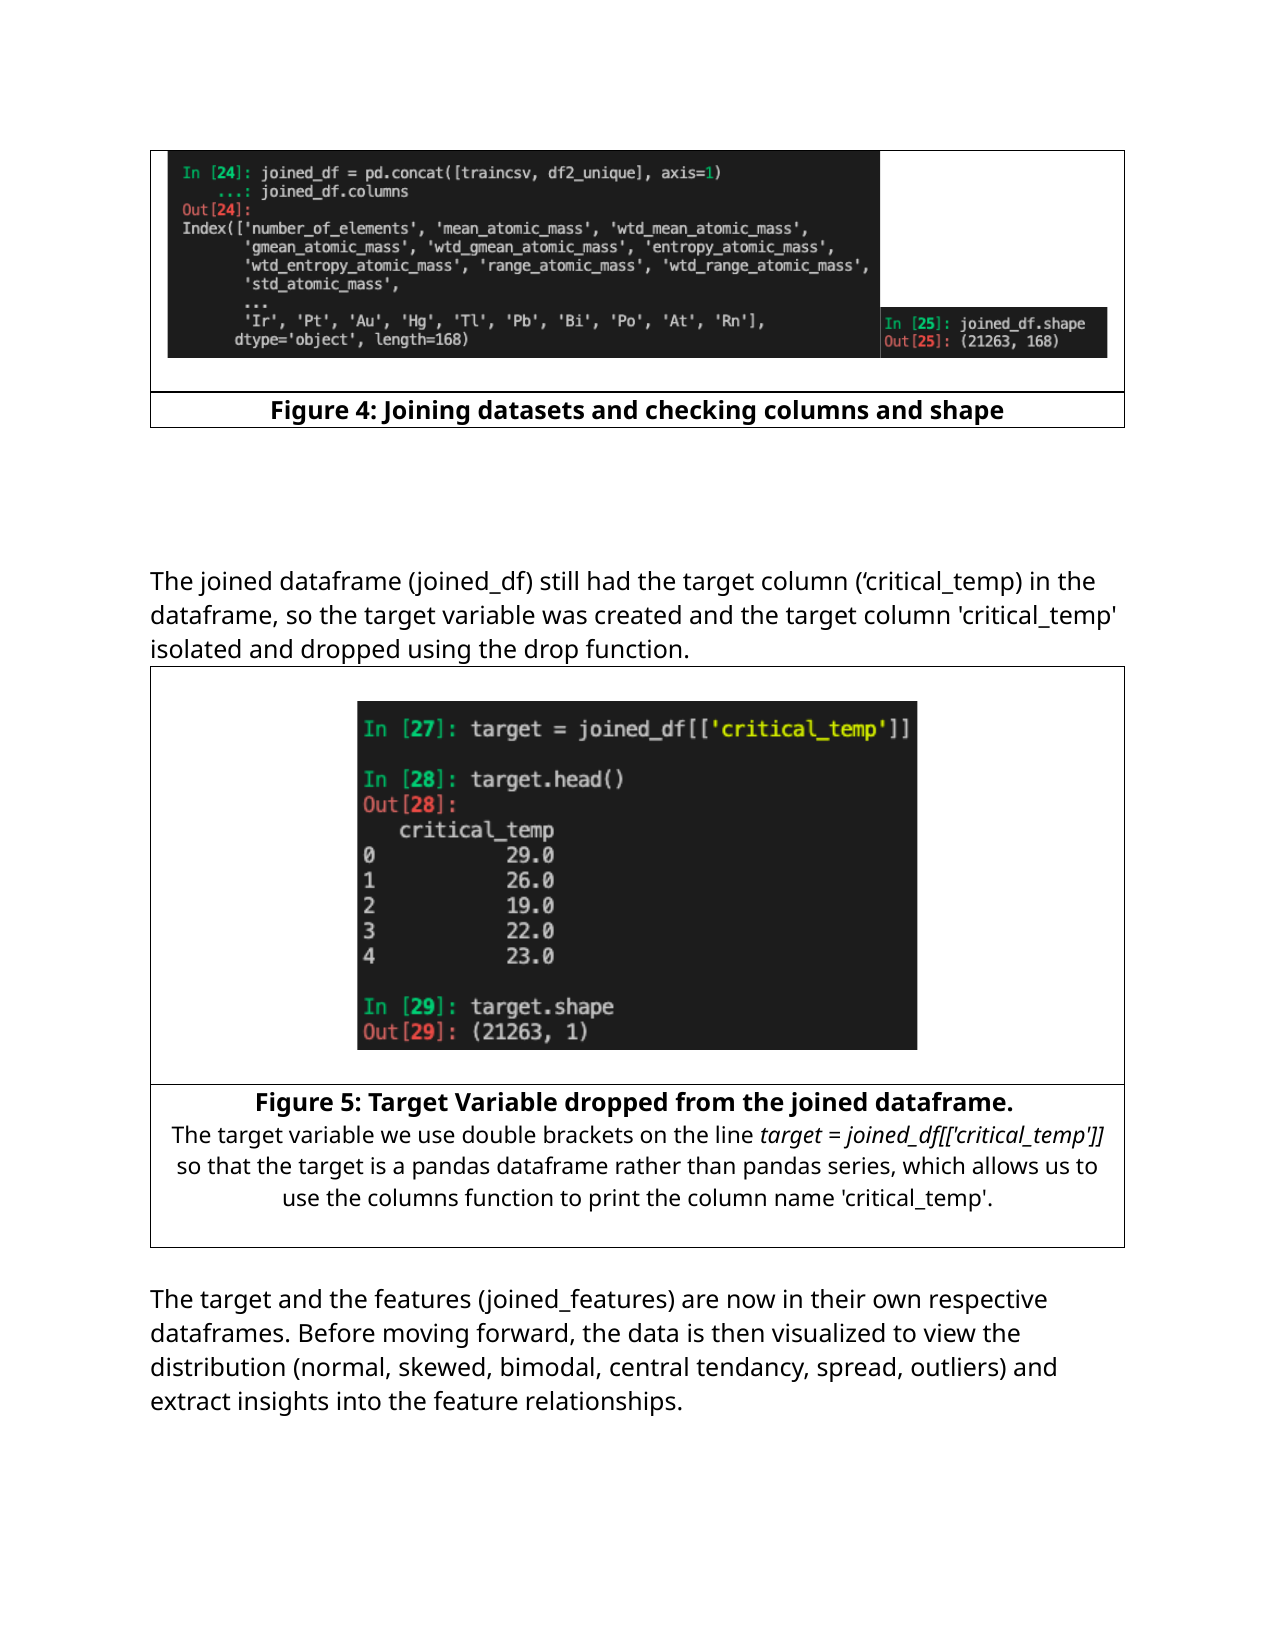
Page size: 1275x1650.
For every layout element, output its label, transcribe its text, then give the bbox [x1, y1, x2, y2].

picture [357, 701, 918, 1050]
table_header [151, 667, 1124, 1084]
text The joined dataframe (joined_df) still had the target column (‘critical_temp) in the dataframe, so the target variable was created and the target column 'critical_temp' isolated and dropped using the drop function. [150, 564, 1125, 666]
table_header [151, 151, 1124, 391]
picture [167, 151, 1108, 358]
text The target and the features (joined_features) are now in their own respective dataframes. Before moving forward, the data is then visualized to view the distribution (normal, skewed, bimodal, central tendancy, spread, outliers) and extract insights into the feature relationships. [150, 1282, 1125, 1418]
table_cell Figure 4: Joining datasets and checking columns and shape [151, 393, 1124, 427]
table_cell Figure 5: Target Variable dropped from the joined dataframe. The target variable we use double brackets on the line target = joined_df[['critical_temp']] so that the target is a pandas dataframe rather than pandas series, which allows us to use the columns function to print the column name 'critical_temp'. [151, 1085, 1124, 1247]
